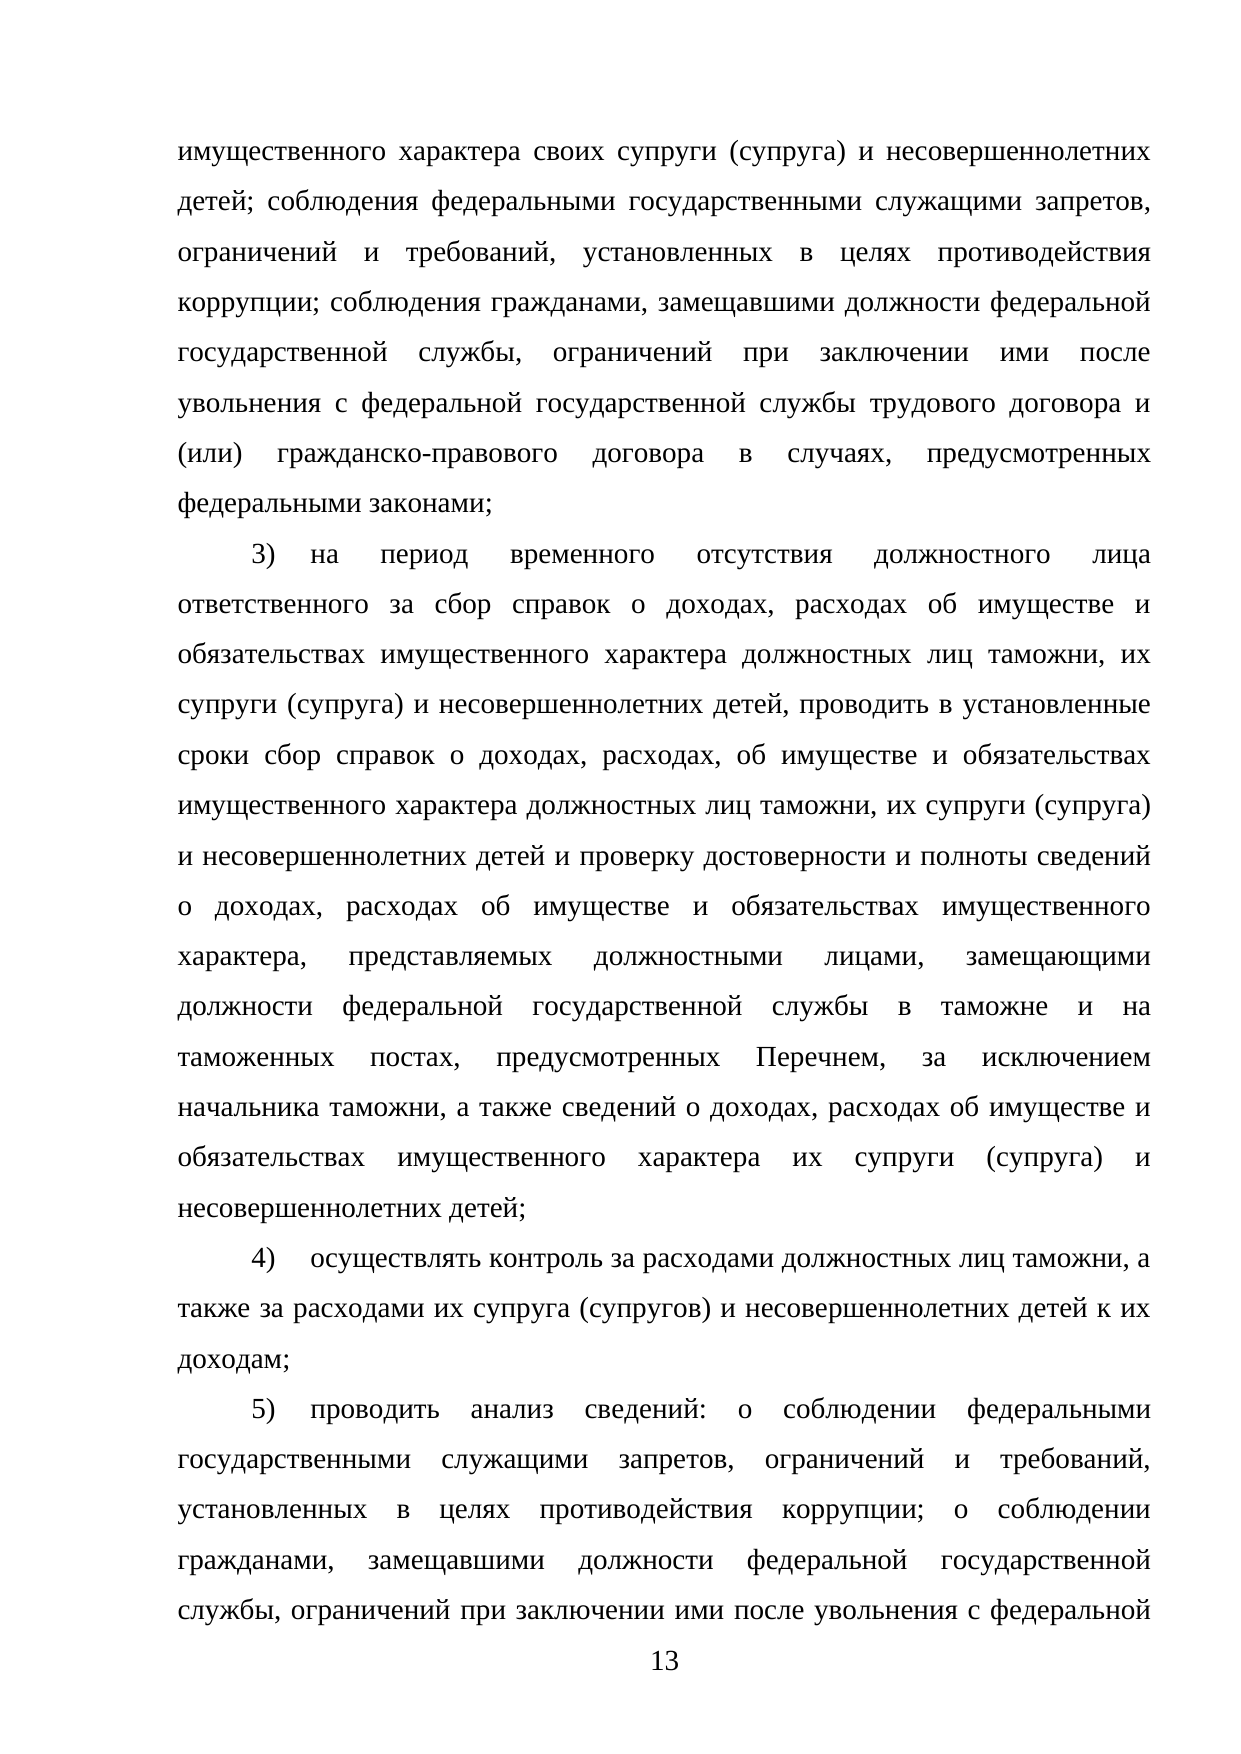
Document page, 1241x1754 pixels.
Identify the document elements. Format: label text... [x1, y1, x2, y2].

list осуществлять контроль за расходами должностных лиц таможни, а также за расходами их супруга (супругов) и несовершеннолетних детей к их доходам; [177, 1240, 1152, 1374]
list на период временного отсутствия должностного лица ответственного за сбор справок о доходах, расходах об имуществе и обязательствах имущественного характера должностных лиц таможни, их супруги (супруга) и несовершеннолетних детей, проводить в установленные сроки сбор справок о доходах, расходах, об имуществе и обязательствах имущественного характера должностных лиц таможни, их супруги (супруга) и несовершеннолетних детей и проверку достоверности и полноты сведений о доходах, расходах об имуществе и обязательствах имущественного характера, представляемых должностными лицами, замещающими должности федеральной государственной службы в таможне и на таможенных постах, предусмотренных Перечнем, за исключением начальника таможни, а также сведений о доходах, расходах об имуществе и обязательствах имущественного характера их супруги (супруга) и несовершеннолетних детей; [177, 536, 1152, 1223]
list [177, 1391, 1152, 1626]
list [177, 133, 1152, 519]
